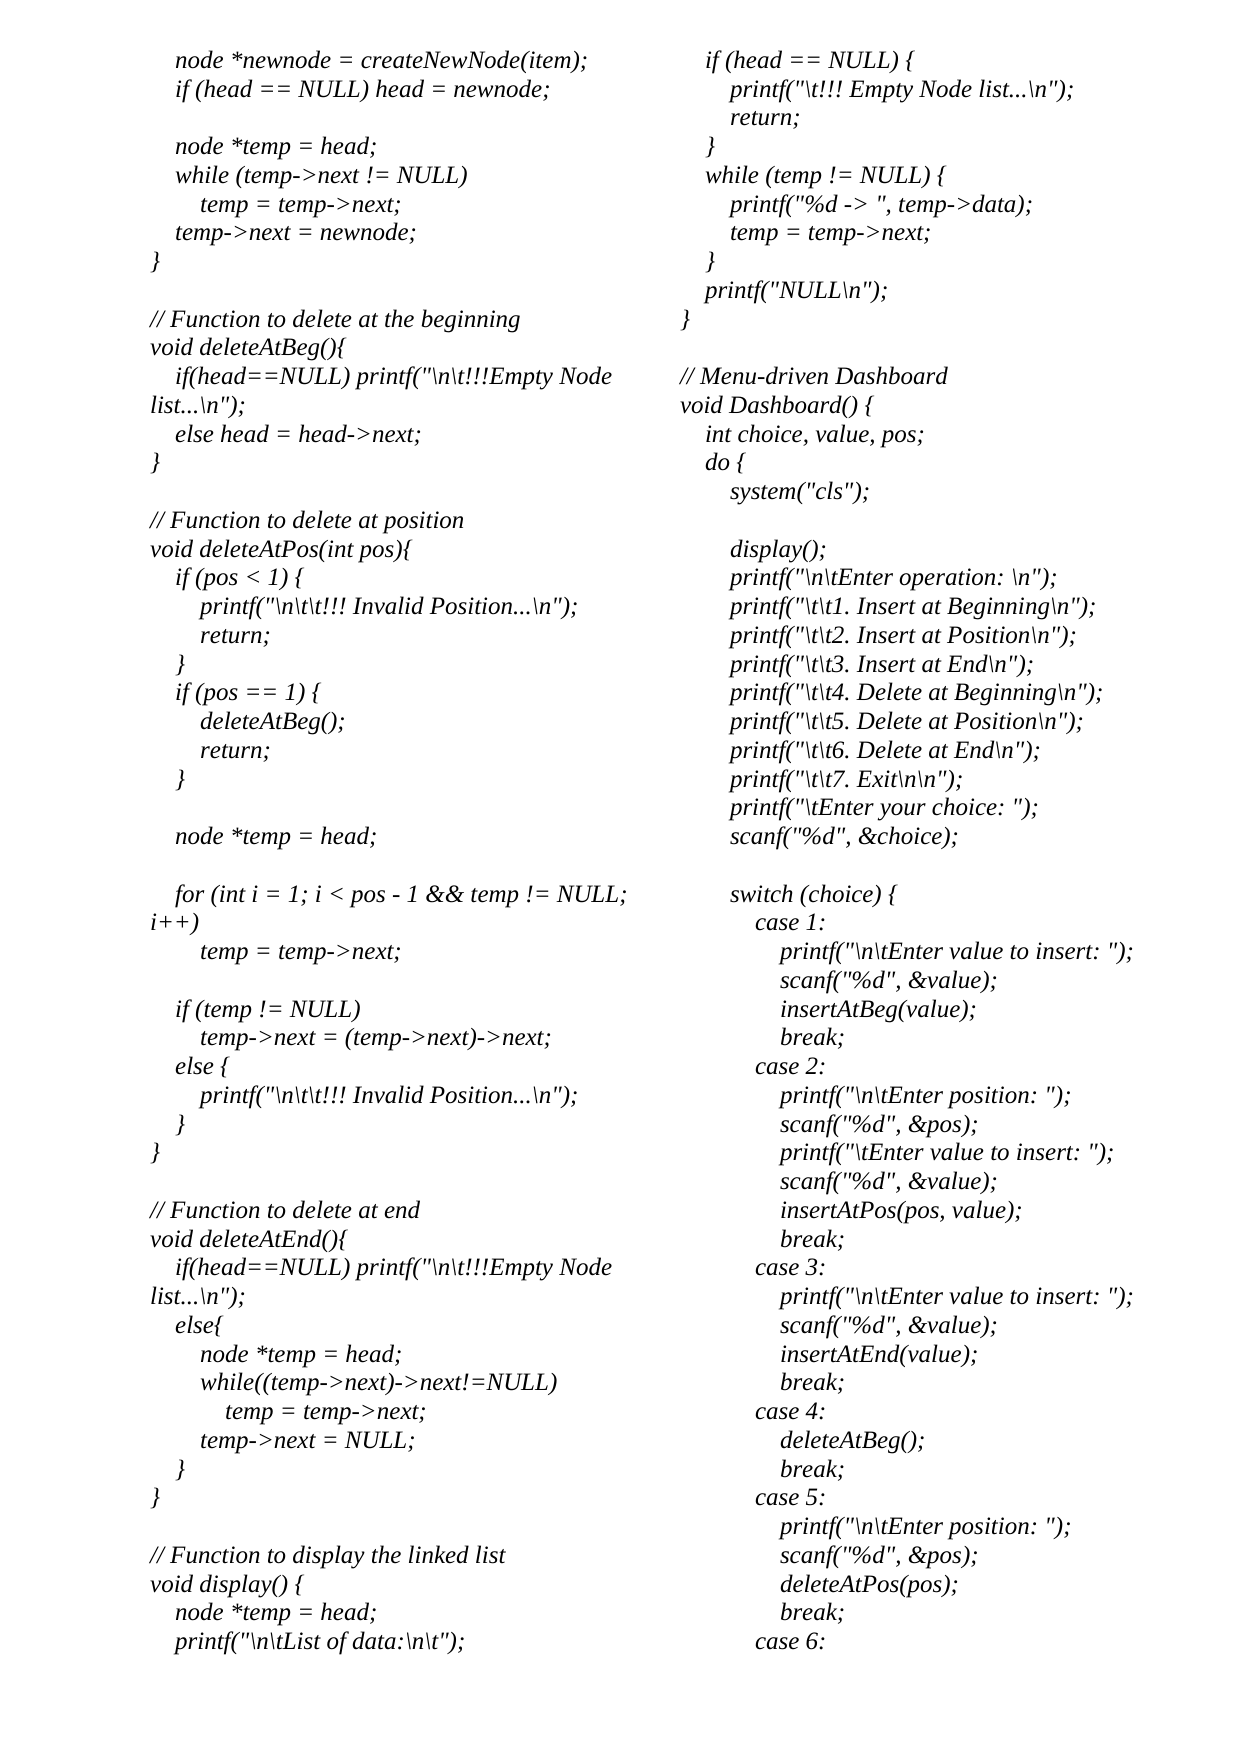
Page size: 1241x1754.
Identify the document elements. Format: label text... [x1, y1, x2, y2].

list printf("\t\t1. Insert at Beginning\n"); [680, 591, 1165, 620]
list break; [680, 1224, 1165, 1252]
list } [150, 1109, 635, 1137]
list return; [150, 735, 635, 764]
list printf("\n\t\t!!! Invalid Position...\n"); [150, 591, 635, 620]
list } [680, 246, 1165, 275]
list } [150, 764, 635, 792]
list } [150, 1137, 635, 1166]
list printf("\t\t2. Insert at Position\n"); [680, 620, 1165, 649]
list printf("\t\t5. Delete at Position\n"); [680, 706, 1165, 735]
list if (head == NULL) head = newnode; [150, 74, 635, 102]
list printf("\n\tList of data:\n\t"); [150, 1626, 635, 1655]
list } [150, 1454, 635, 1482]
list void deleteAtBeg(){ [150, 332, 635, 361]
list printf("\n\tEnter position: "); [680, 1080, 1165, 1109]
list // Function to display the linked list [150, 1540, 635, 1569]
list return; [680, 102, 1165, 131]
list node *temp = head; [150, 821, 635, 850]
list display(); [680, 534, 1165, 562]
list break; [680, 1454, 1165, 1482]
list printf("\n\t\t!!! Invalid Position...\n"); [150, 1080, 635, 1109]
list scanf("%d", &value); [680, 965, 1165, 994]
list printf("\t\t3. Insert at End\n"); [680, 649, 1165, 677]
list if (temp != NULL) [150, 994, 635, 1022]
list case 5: [680, 1482, 1165, 1511]
list scanf("%d", &pos); [680, 1109, 1165, 1137]
list scanf("%d", &value); [680, 1310, 1165, 1339]
list node *temp = head; [150, 1597, 635, 1626]
list printf("NULL\n"); [680, 275, 1165, 304]
list // Function to delete at the beginning [150, 304, 635, 332]
list deleteAtPos(pos); [680, 1569, 1165, 1597]
list if (pos < 1) { [150, 562, 635, 591]
list if (pos == 1) { [150, 677, 635, 706]
list temp = temp->next; [150, 189, 635, 217]
list temp = temp->next; [150, 936, 635, 965]
list // Function to delete at end [150, 1195, 635, 1224]
list case 6: [680, 1626, 1165, 1655]
list do { [680, 447, 1165, 476]
list printf("\tEnter your choice: "); [680, 792, 1165, 821]
list void deleteAtEnd(){ [150, 1224, 635, 1252]
list printf("\t\t6. Delete at End\n"); [680, 735, 1165, 764]
list case 4: [680, 1396, 1165, 1425]
list int choice, value, pos; [680, 419, 1165, 447]
list // Function to delete at position [150, 505, 635, 534]
list while (temp != NULL) { [680, 160, 1165, 189]
list node *temp = head; [150, 131, 635, 160]
list case 3: [680, 1252, 1165, 1281]
list void Dashboard() { [680, 390, 1165, 419]
list printf("\t\t4. Delete at Beginning\n"); [680, 677, 1165, 706]
list temp->next = newnode; [150, 217, 635, 246]
list // Menu-driven Dashboard [680, 361, 1165, 390]
list insertAtEnd(value); [680, 1339, 1165, 1367]
list scanf("%d", &pos); [680, 1540, 1165, 1569]
list for (int i = 1; i < pos - 1 && temp != NULL; i++) [150, 879, 635, 936]
list scanf("%d", &choice); [680, 821, 1165, 850]
list case 1: [680, 907, 1165, 936]
list printf("\n\tEnter value to insert: "); [680, 1281, 1165, 1310]
list void deleteAtPos(int pos){ [150, 534, 635, 562]
list printf("\n\tEnter value to insert: "); [680, 936, 1165, 965]
list } [150, 649, 635, 677]
list else { [150, 1051, 635, 1080]
list case 2: [680, 1051, 1165, 1080]
list deleteAtBeg(); [150, 706, 635, 735]
list } [680, 304, 1165, 332]
list while (temp->next != NULL) [150, 160, 635, 189]
list scanf("%d", &value); [680, 1166, 1165, 1195]
list } [150, 1482, 635, 1511]
list break; [680, 1597, 1165, 1626]
list node *temp = head; [150, 1339, 635, 1367]
list } [680, 131, 1165, 160]
list if(head==NULL) printf("\n\t!!!Empty Node list...\n"); [150, 1252, 635, 1310]
list node *newnode = createNewNode(item); [150, 45, 635, 74]
list insertAtPos(pos, value); [680, 1195, 1165, 1224]
list temp = temp->next; [680, 217, 1165, 246]
list system("cls"); [680, 476, 1165, 505]
list insertAtBeg(value); [680, 994, 1165, 1022]
list temp->next = NULL; [150, 1425, 635, 1454]
list void display() { [150, 1569, 635, 1597]
list temp = temp->next; [150, 1396, 635, 1425]
list while((temp->next)->next!=NULL) [150, 1367, 635, 1396]
list deleteAtBeg(); [680, 1425, 1165, 1454]
list else{ [150, 1310, 635, 1339]
list printf("\n\tEnter position: "); [680, 1511, 1165, 1540]
list printf("%d -> ", temp->data); [680, 189, 1165, 217]
list break; [680, 1022, 1165, 1051]
list } [150, 447, 635, 476]
list if(head==NULL) printf("\n\t!!!Empty Node list...\n"); [150, 361, 635, 419]
list switch (choice) { [680, 879, 1165, 907]
list printf("\t\t7. Exit\n\n"); [680, 764, 1165, 792]
list temp->next = (temp->next)->next; [150, 1022, 635, 1051]
list printf("\t!!! Empty Node list...\n"); [680, 74, 1165, 102]
list break; [680, 1367, 1165, 1396]
list } [150, 246, 635, 275]
list else head = head->next; [150, 419, 635, 447]
list if (head == NULL) { [680, 45, 1165, 74]
list return; [150, 620, 635, 649]
list printf("\n\tEnter operation: \n"); [680, 562, 1165, 591]
list printf("\tEnter value to insert: "); [680, 1137, 1165, 1166]
